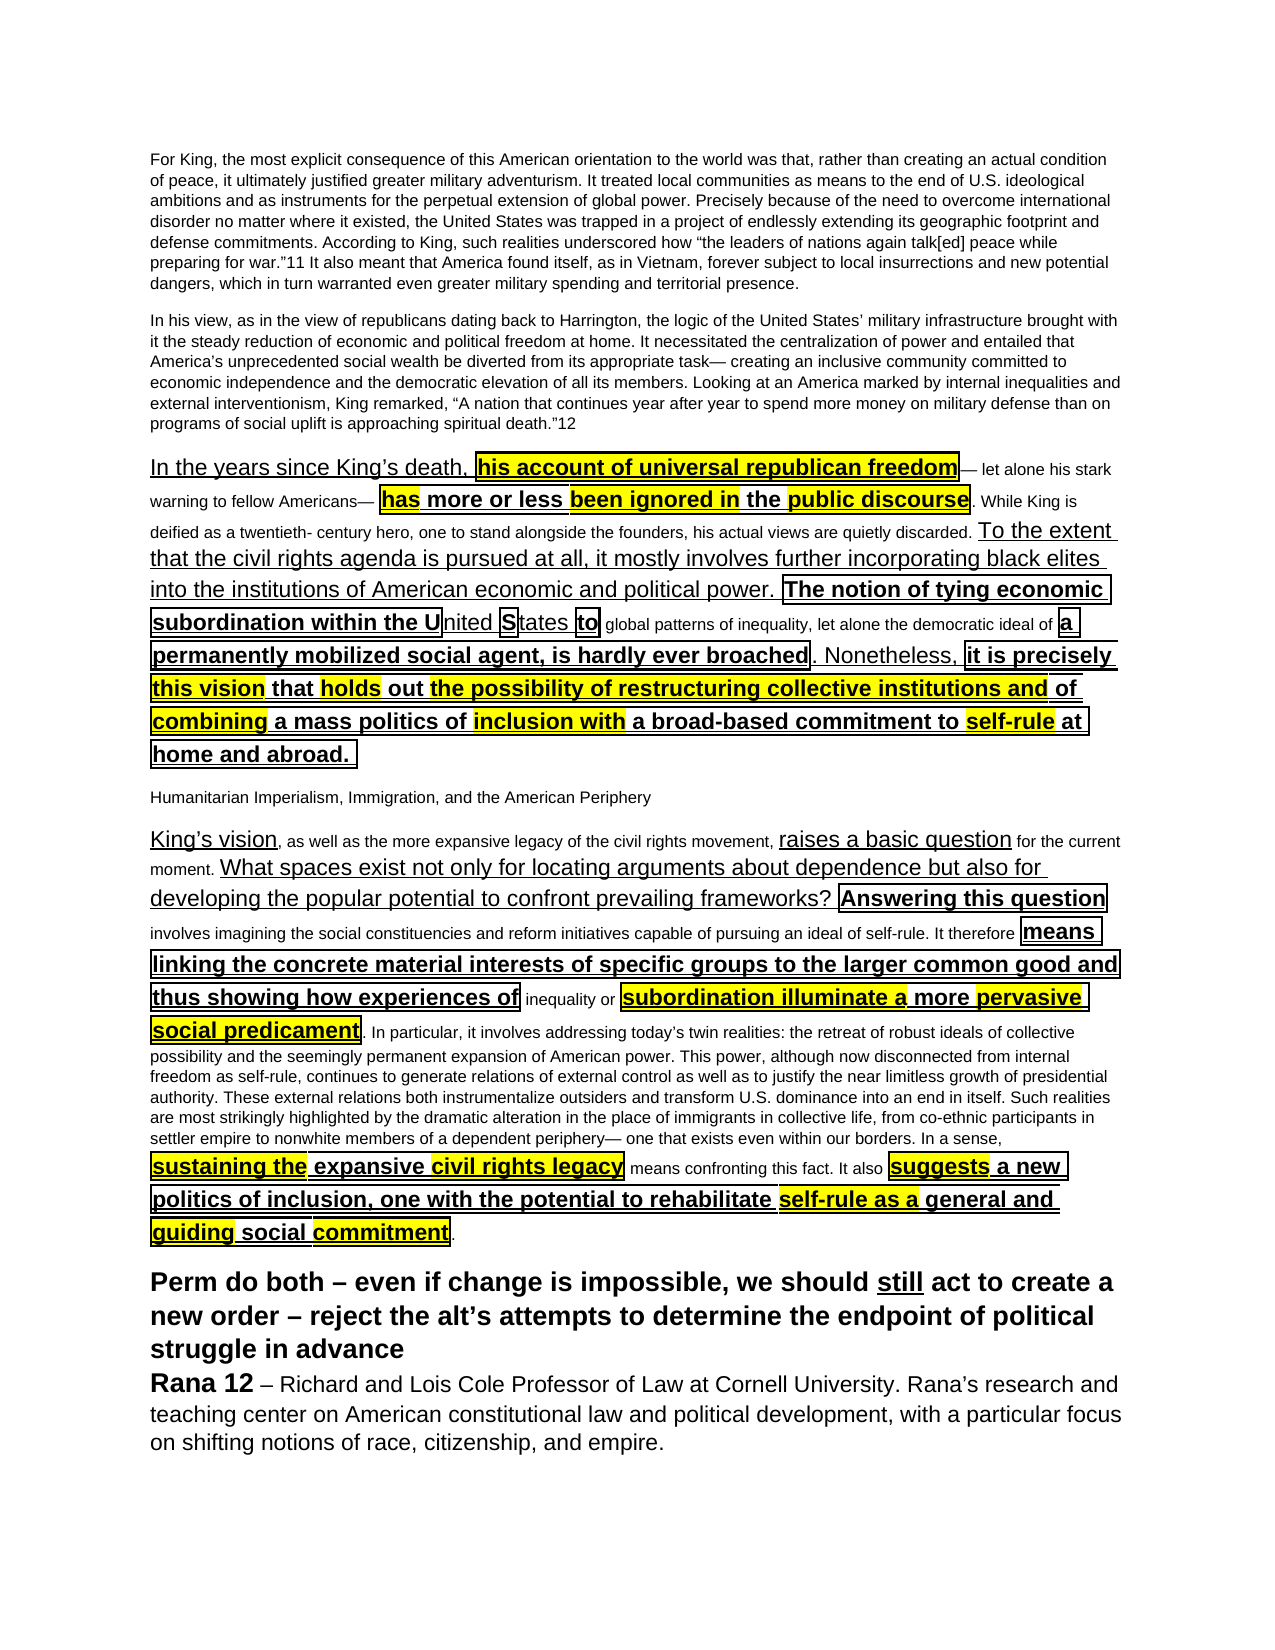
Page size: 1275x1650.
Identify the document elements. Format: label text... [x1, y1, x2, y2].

text In his view, as in the view of republicans dating back to Harrington, the logic of the United States’ military infrastructure brought with it the steady reduction of economic and political freedom at home. It necessitated the centralization of power and entailed that America’s unprecedented social wealth be diverted from its appropriate task— creating an inclusive community committed to economic independence and the democratic elevation of all its members. Looking at an America marked by internal inequalities and external interventionism, King remarked, “A nation that continues year after year to spend more money on military defense than on programs of social uplift is approaching spiritual death.”12 [150, 311, 1125, 433]
text Humanitarian Imperialism, Immigration, and the American Periphery [150, 788, 1125, 807]
text For King, the most explicit consequence of this American orientation to the world was that, rather than creating an actual condition of peace, it ultimately justified greater military adventurism. It treated local communities as means to the end of U.S. ideological ambitions and as instruments for the perpetual extension of global power. Precisely because of the need to overcome international disorder no matter where it existed, the United States was trapped in a project of endlessly extending its geographic footprint and defense commitments. According to King, such realities underscored how “the leaders of nations again talk[ed] peace while preparing for war.”11 It also meant that America found itself, as in Vietnam, forever subject to local insurrections and new potential dangers, which in turn warranted even greater military spending and territorial presence. [150, 150, 1125, 293]
subtitle Perm do both – even if change is impossible, we should still act to create a new order – reject the alt’s attempts to determine the endpoint of political struggle in advance [150, 1266, 1125, 1365]
text King’s vision, as well as the more expansive legacy of the civil rights movement, raises a basic question for the current moment. What spaces exist not only for locating arguments about dependence but also for developing the popular potential to confront prevailing frameworks? Answering this question involves imagining the social constituencies and reform initiatives capable of pursuing an ideal of self-rule. It therefore means linking the concrete material interests of specific groups to the larger common good and thus showing how experiences of inequality or subordination illuminate a more pervasive social predicament. In particular, it involves addressing today’s twin realities: the retreat of robust ideals of collective possibility and the seemingly permanent expansion of American power. This power, although now disconnected from internal freedom as self-rule, continues to generate relations of external control as well as to justify the near limitless growth of presidential authority. These external relations both instrumentalize outsiders and transform U.S. dominance into an end in itself. Such realities are most strikingly highlighted by the dramatic alteration in the place of immigrants in collective life, from co-ethnic participants in settler empire to nonwhite members of a dependent periphery— one that exists even within our borders. In a sense, sustaining the expansive civil rights legacy means confronting this fact. It also suggests a new politics of inclusion, one with the potential to rehabilitate self-rule as a general and guiding social commitment. [150, 826, 1125, 1247]
text Rana 12 – Richard and Lois Cole Professor of Law at Cornell University. Rana’s research and teaching center on American constitutional law and political development, with a particular focus on shifting notions of race, citizenship, and empire. [150, 1367, 1125, 1455]
text In the years since King’s death, his account of universal republican freedom— let alone his stark warning to fellow Americans— has more or less been ignored in the public discourse. While King is deified as a twentieth- century hero, one to stand alongside the founders, his actual views are quietly discarded. To the extent that the civil rights agenda is pursued at all, it mostly involves further incorporating black elites into the institutions of American economic and political power. The notion of tying economic subordination within the United States to global patterns of inequality, let alone the democratic ideal of a permanently mobilized social agent, is hardly ever broached. Nonetheless, it is precisely this vision that holds out the possibility of restructuring collective institutions and of combining a mass politics of inclusion with a broad-based commitment to self-rule at home and abroad. [150, 451, 1125, 769]
